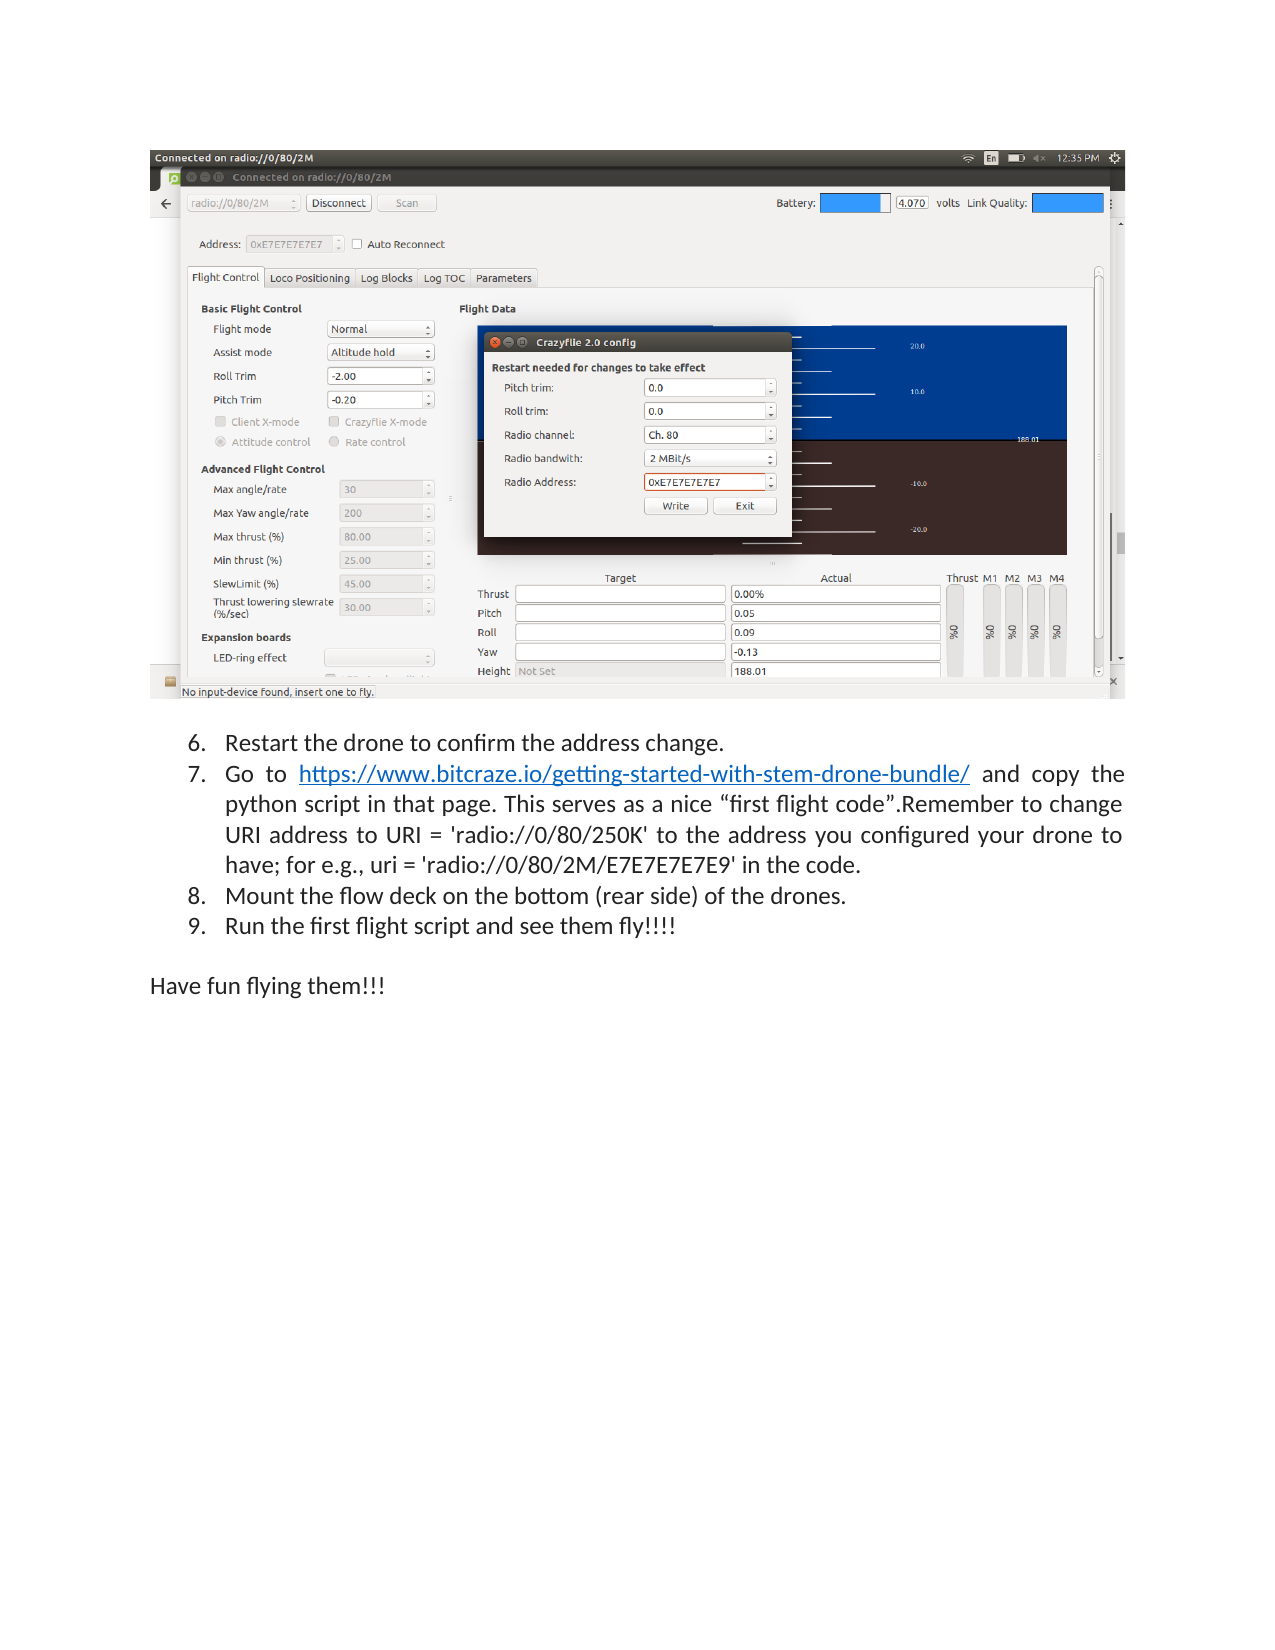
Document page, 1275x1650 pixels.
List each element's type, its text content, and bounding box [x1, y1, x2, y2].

list Run the first flight script and see them fly!!!! [187, 910, 1125, 941]
list Go to https://www.bitcraze.io/getting-started-with-stem-drone-bundle/ and copy the python script in that page. This serves as a nice “first flight code”.Remember to change URI address to URI = 'radio://0/80/250K' to the address you configured your drone to have; for e.g., uri = 'radio://0/80/2M/E7E7E7E7E9' in the code. [187, 758, 1125, 880]
text Have fun flying them!!! [150, 970, 1125, 1001]
picture [150, 150, 1125, 699]
list Restart the drone to confirm the address change. [187, 727, 1125, 758]
list Mount the flow deck on the bottom (rear side) of the drones. [187, 880, 1125, 910]
